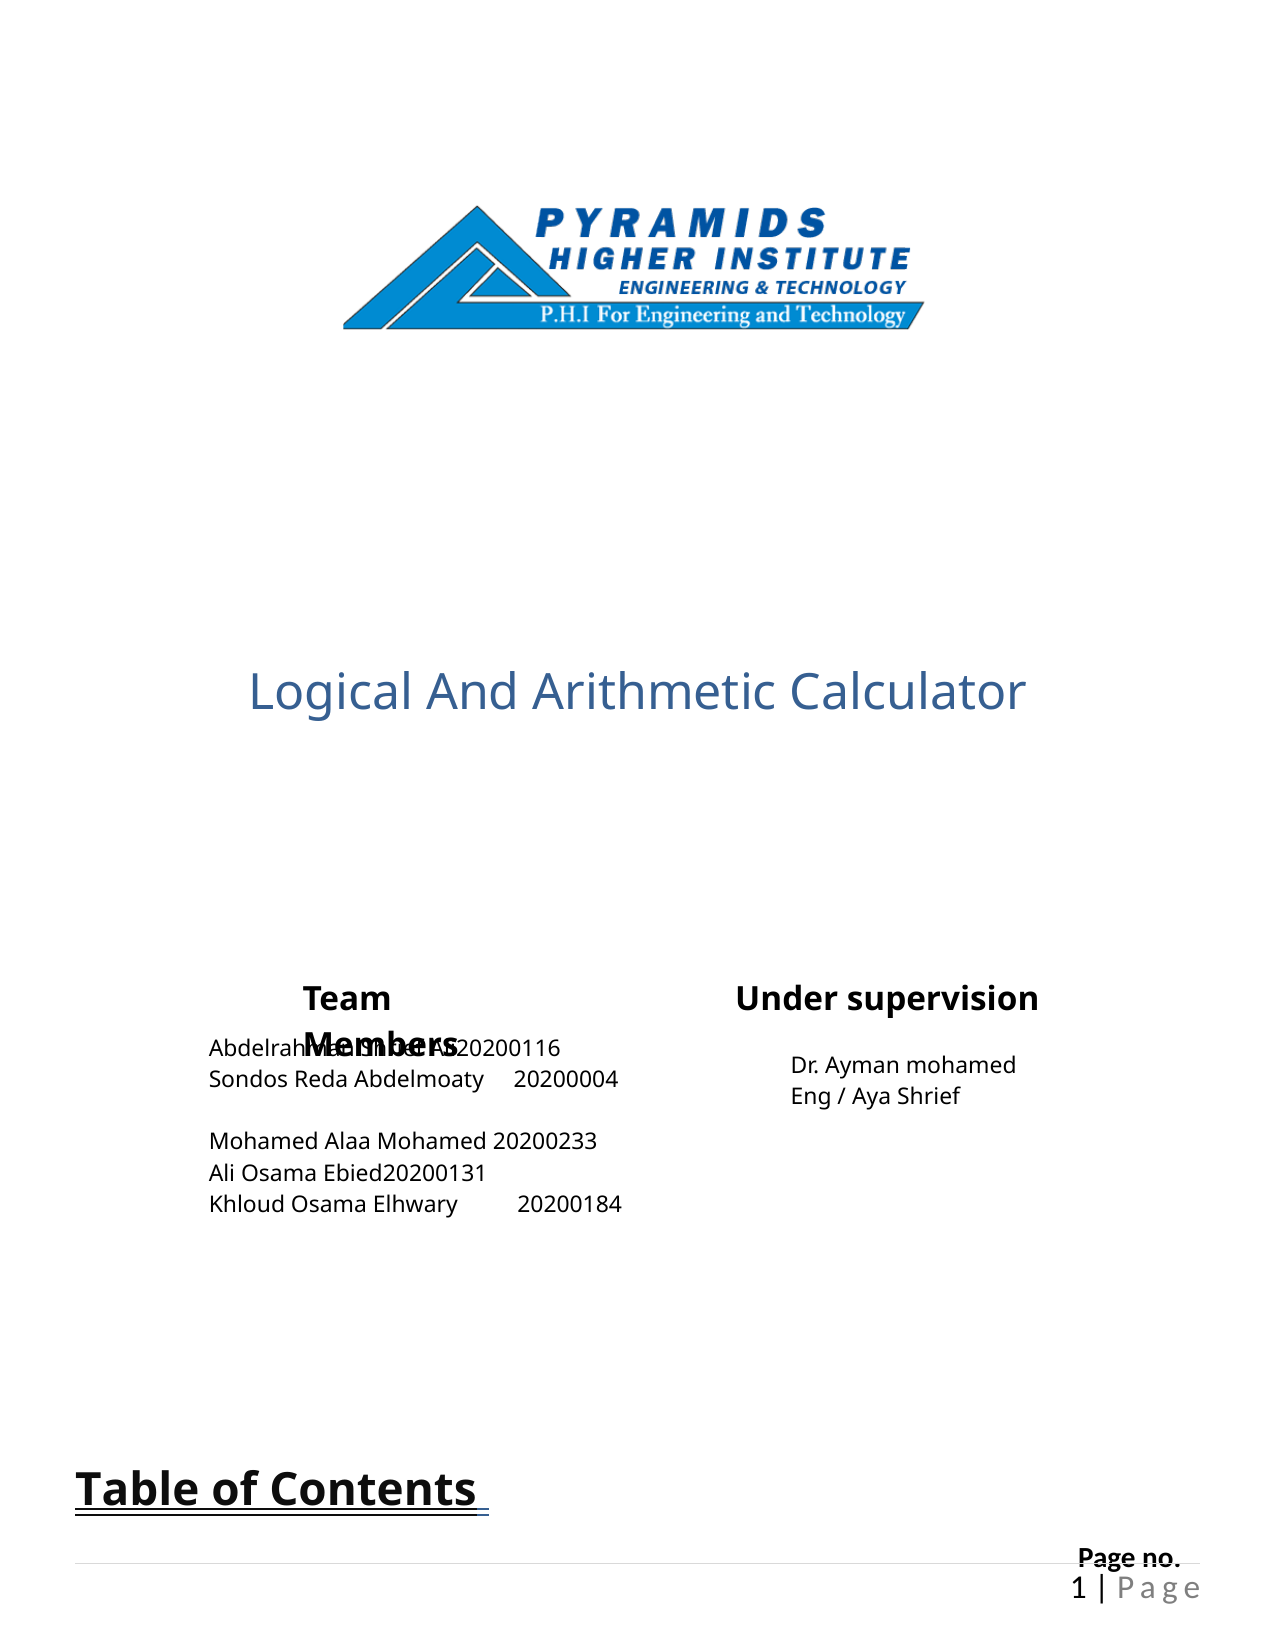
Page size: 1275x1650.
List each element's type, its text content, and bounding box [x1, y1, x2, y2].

picture [343, 155, 932, 342]
subtitle Table of Contents [75, 1456, 1200, 1518]
